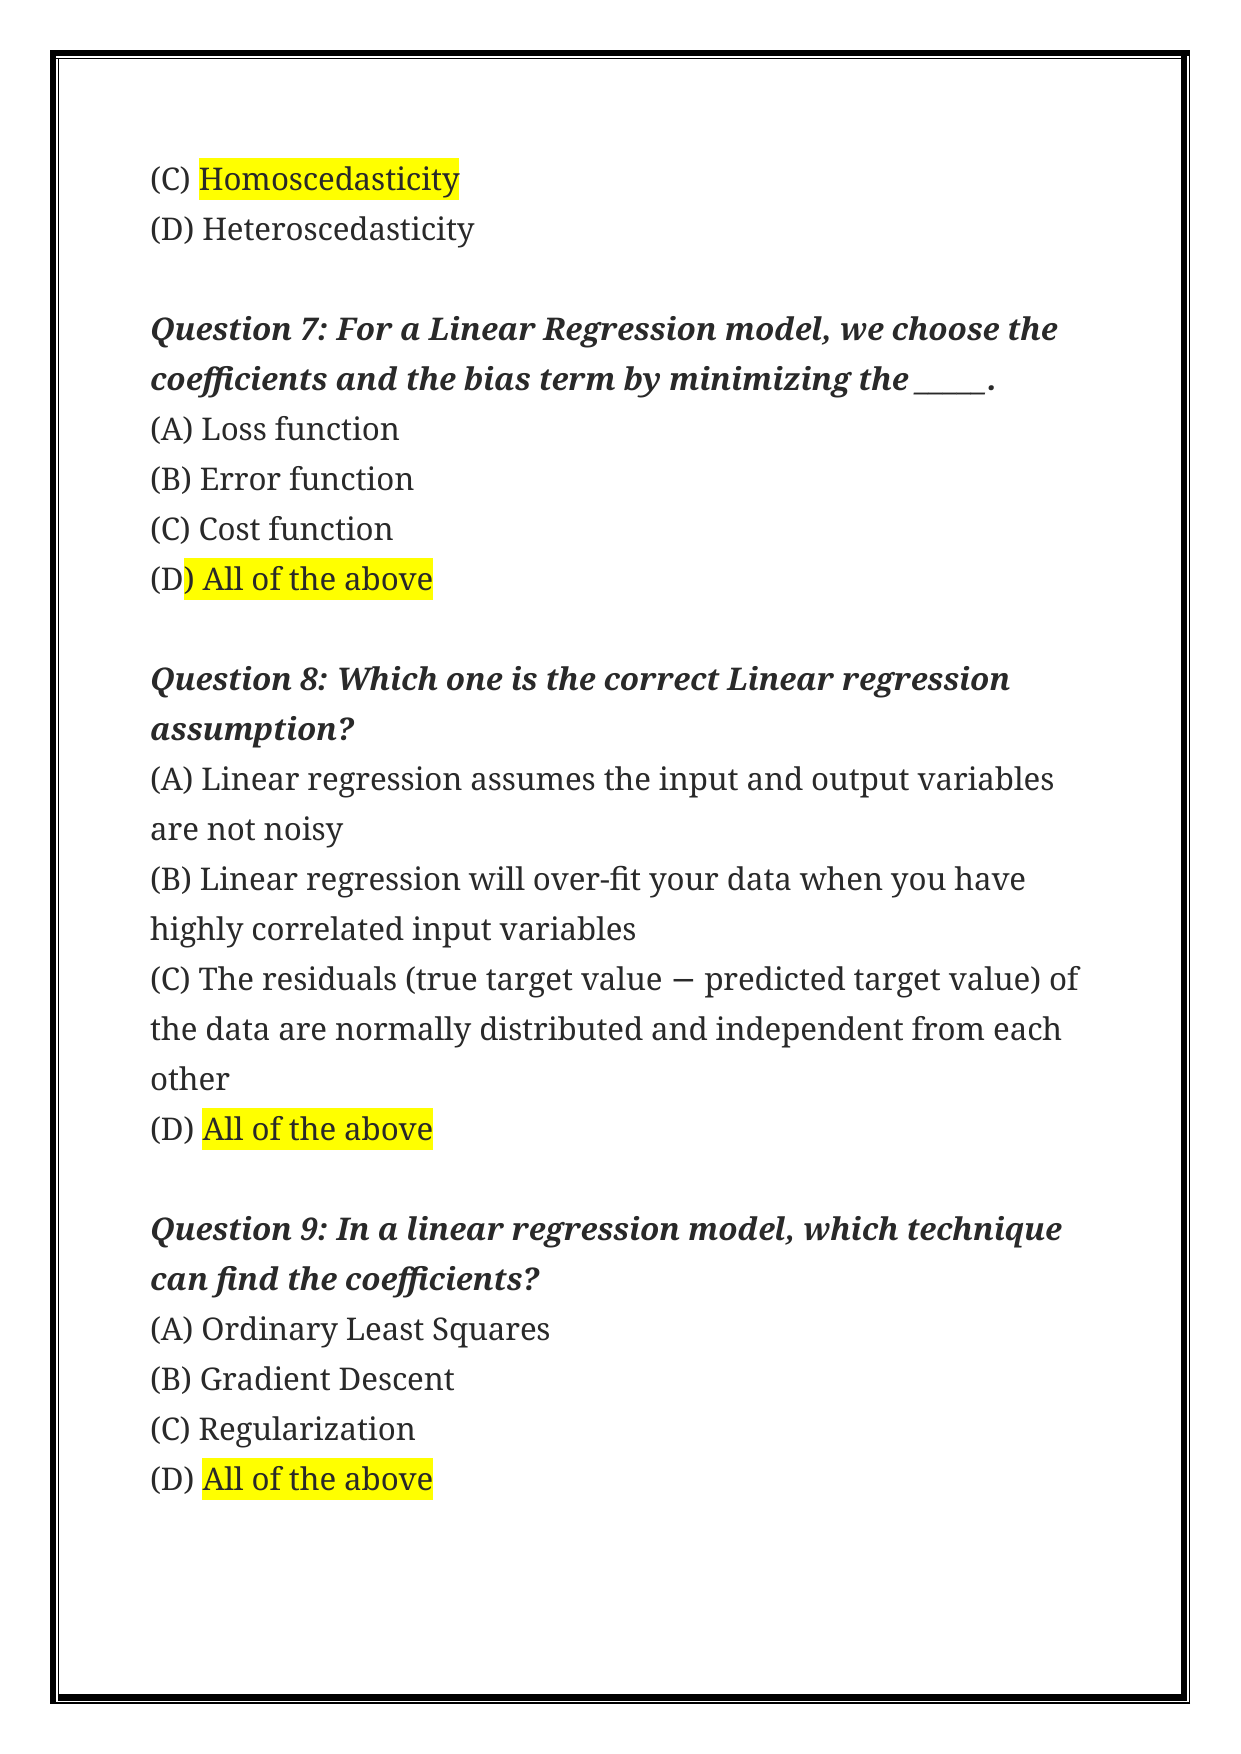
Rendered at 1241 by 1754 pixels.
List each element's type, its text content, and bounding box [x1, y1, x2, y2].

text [150, 150, 1090, 250]
text Question 9: In a linear regression model, which technique can find the coefficients? (A) Ordinary Least Squares (B) Gradient Descent (C) Regularization (D) All of the above [150, 1200, 1090, 1500]
text Question 8: Which one is the correct Linear regression assumption? (A) Linear regression assumes the input and output variables are not noisy (B) Linear regression will over-fit your data when you have highly correlated input variables (C) The residuals (true target value − predicted target value) of the data are normally distributed and independent from each other (D) All of the above [150, 650, 1090, 1150]
text Question 7: For a Linear Regression model, we choose the coefficients and the bias term by minimizing the _____. (A) Loss function (B) Error function (C) Cost function (D) All of the above [150, 300, 1090, 600]
